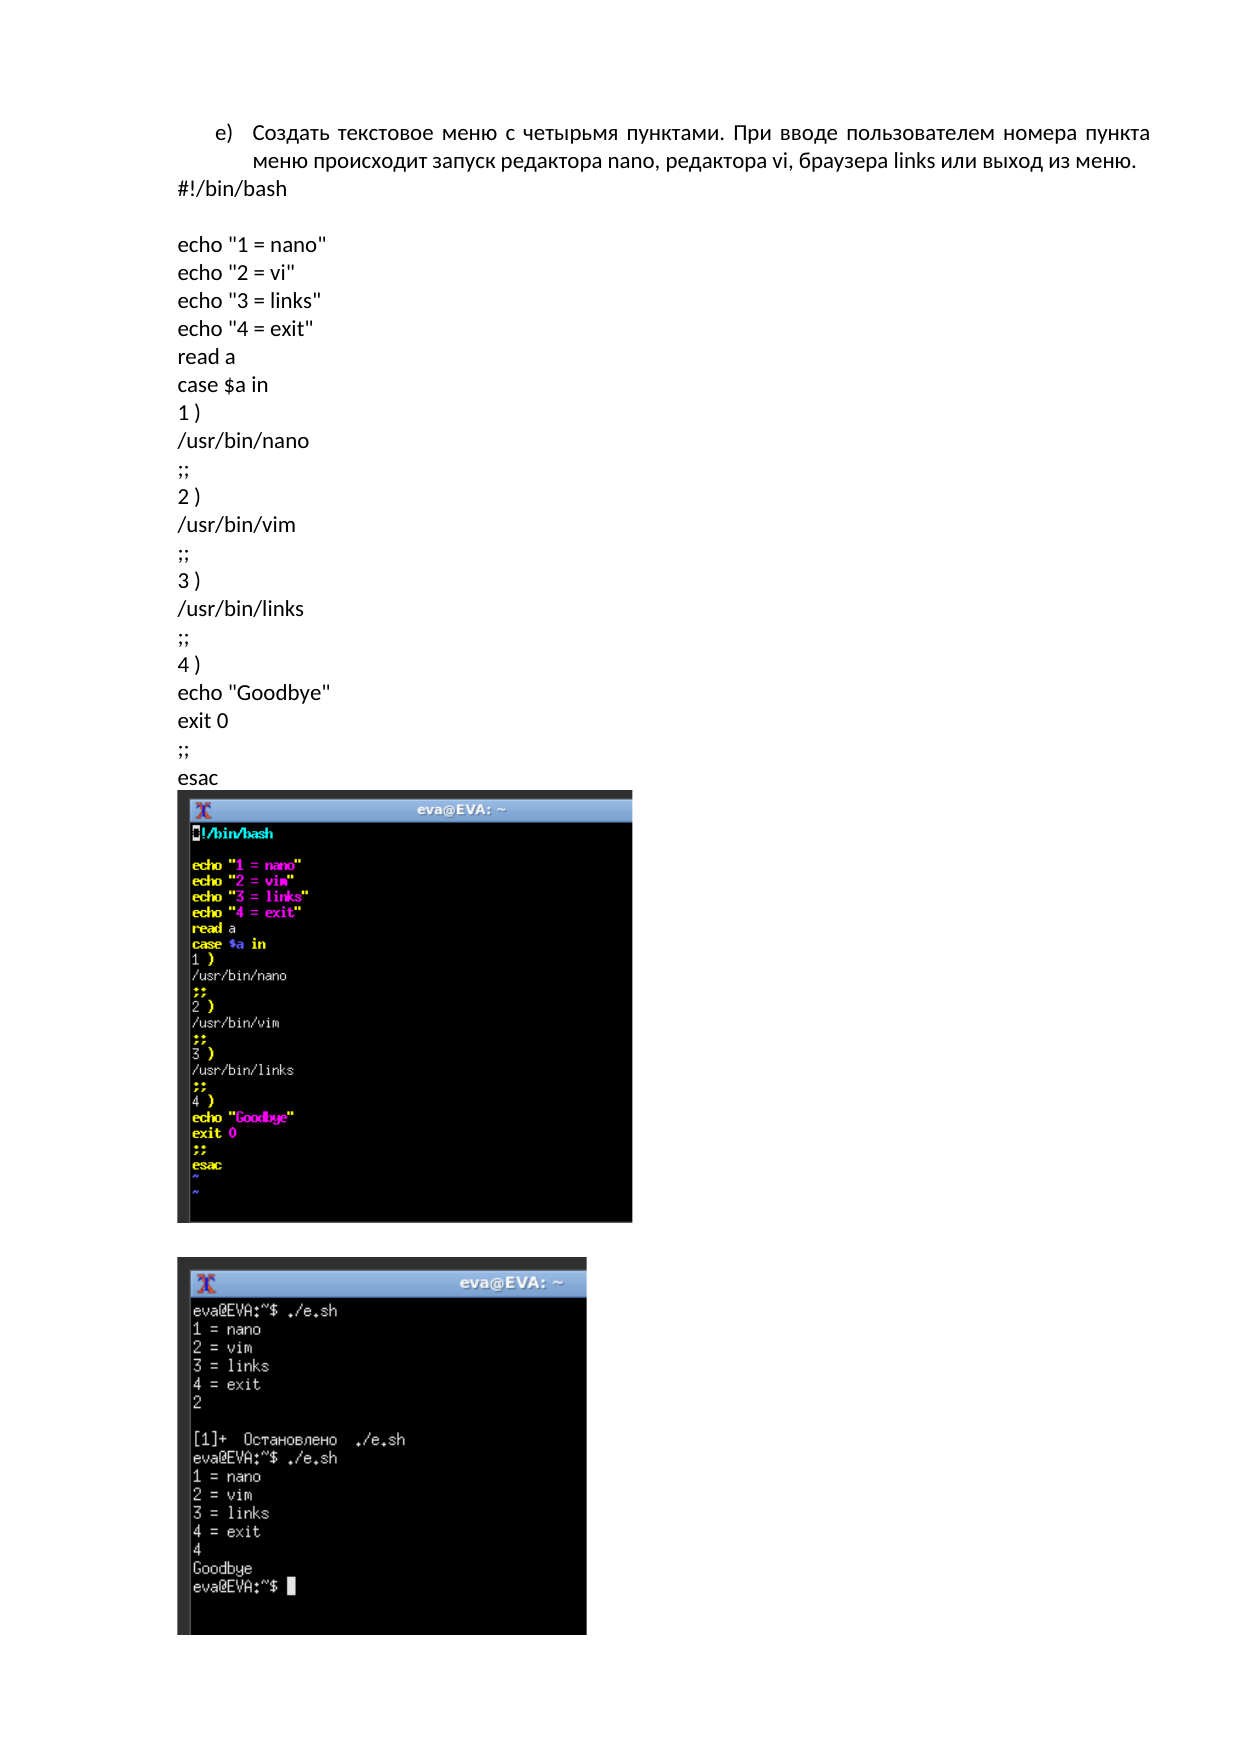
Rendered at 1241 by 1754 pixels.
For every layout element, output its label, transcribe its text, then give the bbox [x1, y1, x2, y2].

text echo "2 = vi" [177, 258, 1152, 286]
text ;; [177, 622, 1152, 651]
text ;; [177, 734, 1152, 763]
text read a [177, 342, 1152, 370]
text echo "Goodbye" [177, 678, 1152, 707]
text esac [177, 763, 1152, 791]
text 3 ) [177, 566, 1152, 594]
text ;; [177, 538, 1152, 566]
text 1 ) [177, 398, 1152, 426]
text 2 ) [177, 482, 1152, 510]
picture [177, 790, 633, 1223]
text /usr/bin/nano [177, 426, 1152, 454]
text /usr/bin/links [177, 594, 1152, 622]
text /usr/bin/vim [177, 510, 1152, 538]
list Создать текстовое меню с четырьмя пунктами. При вводе пользователем номера пункта меню происходит запуск редактора nano, редактора vi, браузера links или выход из меню. [215, 118, 1152, 174]
text echo "1 = nano" [177, 230, 1152, 258]
text echo "3 = links" [177, 286, 1152, 314]
text 4 ) [177, 651, 1152, 678]
picture [177, 1257, 587, 1635]
text #!/bin/bash [177, 174, 1152, 202]
text ;; [177, 454, 1152, 482]
text exit 0 [177, 707, 1152, 734]
text echo "4 = exit" [177, 314, 1152, 342]
text case $a in [177, 370, 1152, 398]
